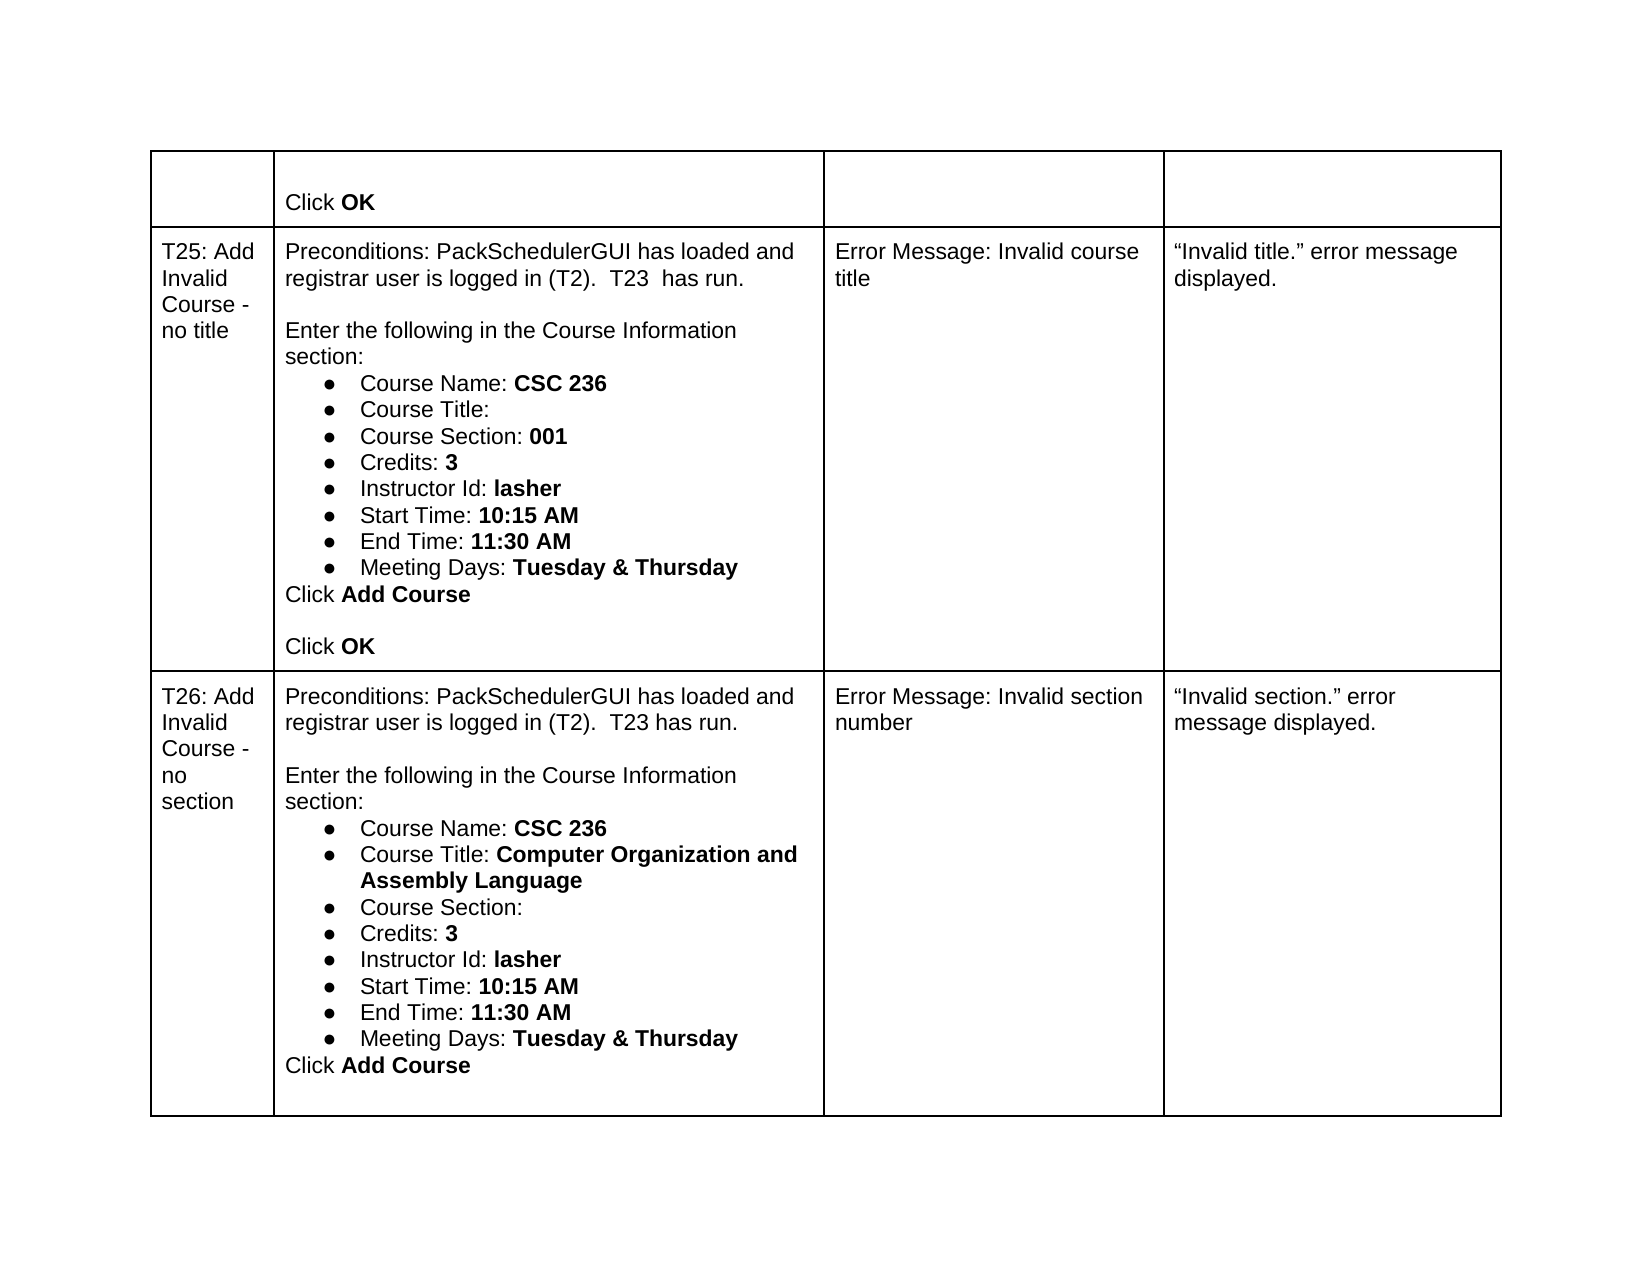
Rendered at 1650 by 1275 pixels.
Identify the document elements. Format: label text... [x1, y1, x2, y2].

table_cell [825, 152, 1163, 226]
table_cell T25: Add Invalid Course - no title [152, 228, 273, 670]
table_cell Preconditions: PackSchedulerGUI has loaded and registrar user is logged in (T2). T23 has run. Enter the following in the Course Information section: Course Name: CSC 236 Course Title: Course Section: 001 Credits: 3 Instructor Id: lasher Start Time: 10:15 AM End Time: 11:30 AM Meeting Days: Tuesday & Thursday Click Add Course Click OK [275, 228, 823, 670]
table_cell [275, 152, 823, 226]
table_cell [275, 672, 823, 1115]
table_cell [152, 152, 273, 226]
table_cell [1165, 152, 1500, 226]
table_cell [825, 672, 1163, 1115]
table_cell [152, 672, 273, 1115]
table_cell “Invalid title.” error message displayed. [1165, 228, 1500, 670]
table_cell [1165, 672, 1500, 1115]
table_cell Error Message: Invalid course title [825, 228, 1163, 670]
